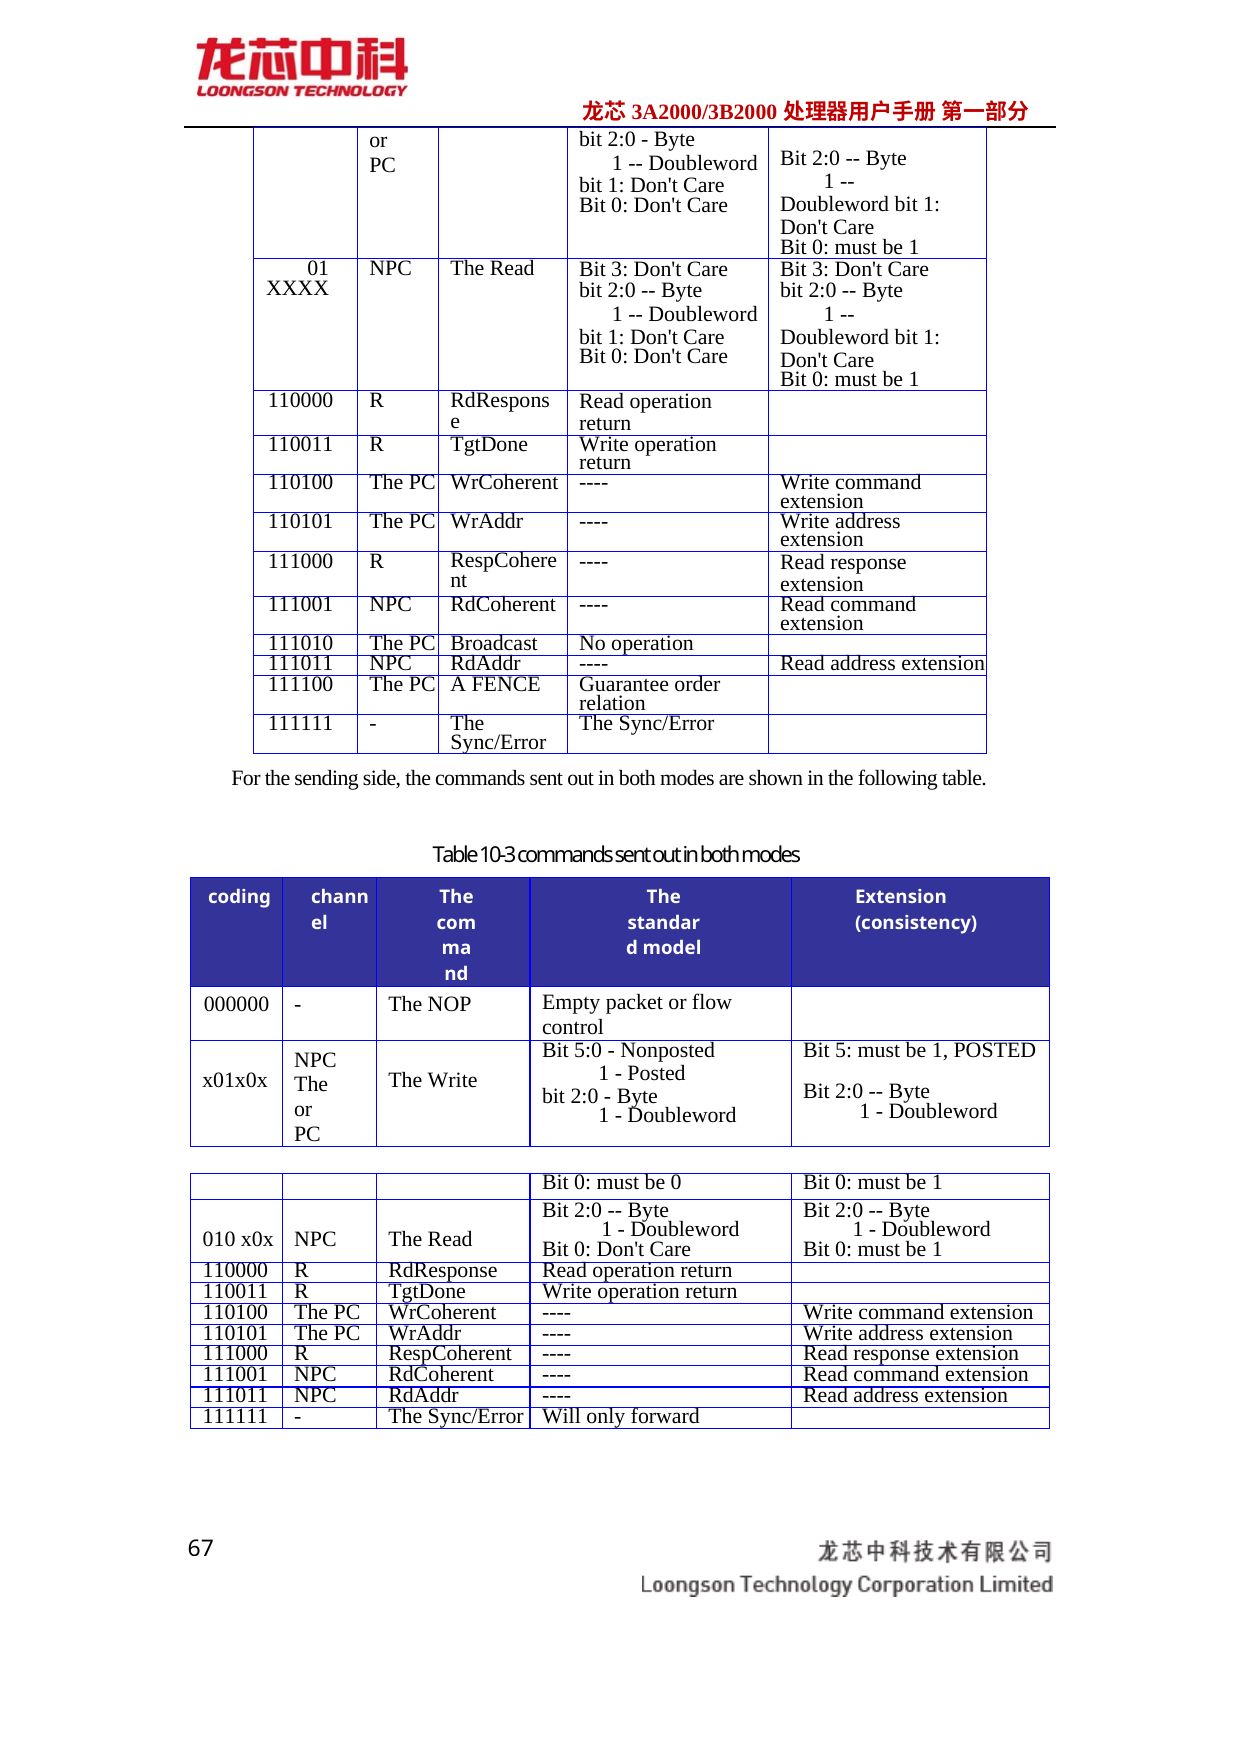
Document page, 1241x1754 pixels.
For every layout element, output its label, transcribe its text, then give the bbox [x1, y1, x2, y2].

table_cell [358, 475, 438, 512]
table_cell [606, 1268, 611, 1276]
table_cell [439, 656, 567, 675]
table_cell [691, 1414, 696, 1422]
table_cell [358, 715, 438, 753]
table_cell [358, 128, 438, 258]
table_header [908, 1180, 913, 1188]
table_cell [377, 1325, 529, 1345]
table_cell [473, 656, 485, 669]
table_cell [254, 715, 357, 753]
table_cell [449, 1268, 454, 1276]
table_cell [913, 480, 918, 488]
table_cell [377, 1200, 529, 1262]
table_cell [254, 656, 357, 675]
text Table 10-3 commands sent out in both modes [33, 839, 803, 869]
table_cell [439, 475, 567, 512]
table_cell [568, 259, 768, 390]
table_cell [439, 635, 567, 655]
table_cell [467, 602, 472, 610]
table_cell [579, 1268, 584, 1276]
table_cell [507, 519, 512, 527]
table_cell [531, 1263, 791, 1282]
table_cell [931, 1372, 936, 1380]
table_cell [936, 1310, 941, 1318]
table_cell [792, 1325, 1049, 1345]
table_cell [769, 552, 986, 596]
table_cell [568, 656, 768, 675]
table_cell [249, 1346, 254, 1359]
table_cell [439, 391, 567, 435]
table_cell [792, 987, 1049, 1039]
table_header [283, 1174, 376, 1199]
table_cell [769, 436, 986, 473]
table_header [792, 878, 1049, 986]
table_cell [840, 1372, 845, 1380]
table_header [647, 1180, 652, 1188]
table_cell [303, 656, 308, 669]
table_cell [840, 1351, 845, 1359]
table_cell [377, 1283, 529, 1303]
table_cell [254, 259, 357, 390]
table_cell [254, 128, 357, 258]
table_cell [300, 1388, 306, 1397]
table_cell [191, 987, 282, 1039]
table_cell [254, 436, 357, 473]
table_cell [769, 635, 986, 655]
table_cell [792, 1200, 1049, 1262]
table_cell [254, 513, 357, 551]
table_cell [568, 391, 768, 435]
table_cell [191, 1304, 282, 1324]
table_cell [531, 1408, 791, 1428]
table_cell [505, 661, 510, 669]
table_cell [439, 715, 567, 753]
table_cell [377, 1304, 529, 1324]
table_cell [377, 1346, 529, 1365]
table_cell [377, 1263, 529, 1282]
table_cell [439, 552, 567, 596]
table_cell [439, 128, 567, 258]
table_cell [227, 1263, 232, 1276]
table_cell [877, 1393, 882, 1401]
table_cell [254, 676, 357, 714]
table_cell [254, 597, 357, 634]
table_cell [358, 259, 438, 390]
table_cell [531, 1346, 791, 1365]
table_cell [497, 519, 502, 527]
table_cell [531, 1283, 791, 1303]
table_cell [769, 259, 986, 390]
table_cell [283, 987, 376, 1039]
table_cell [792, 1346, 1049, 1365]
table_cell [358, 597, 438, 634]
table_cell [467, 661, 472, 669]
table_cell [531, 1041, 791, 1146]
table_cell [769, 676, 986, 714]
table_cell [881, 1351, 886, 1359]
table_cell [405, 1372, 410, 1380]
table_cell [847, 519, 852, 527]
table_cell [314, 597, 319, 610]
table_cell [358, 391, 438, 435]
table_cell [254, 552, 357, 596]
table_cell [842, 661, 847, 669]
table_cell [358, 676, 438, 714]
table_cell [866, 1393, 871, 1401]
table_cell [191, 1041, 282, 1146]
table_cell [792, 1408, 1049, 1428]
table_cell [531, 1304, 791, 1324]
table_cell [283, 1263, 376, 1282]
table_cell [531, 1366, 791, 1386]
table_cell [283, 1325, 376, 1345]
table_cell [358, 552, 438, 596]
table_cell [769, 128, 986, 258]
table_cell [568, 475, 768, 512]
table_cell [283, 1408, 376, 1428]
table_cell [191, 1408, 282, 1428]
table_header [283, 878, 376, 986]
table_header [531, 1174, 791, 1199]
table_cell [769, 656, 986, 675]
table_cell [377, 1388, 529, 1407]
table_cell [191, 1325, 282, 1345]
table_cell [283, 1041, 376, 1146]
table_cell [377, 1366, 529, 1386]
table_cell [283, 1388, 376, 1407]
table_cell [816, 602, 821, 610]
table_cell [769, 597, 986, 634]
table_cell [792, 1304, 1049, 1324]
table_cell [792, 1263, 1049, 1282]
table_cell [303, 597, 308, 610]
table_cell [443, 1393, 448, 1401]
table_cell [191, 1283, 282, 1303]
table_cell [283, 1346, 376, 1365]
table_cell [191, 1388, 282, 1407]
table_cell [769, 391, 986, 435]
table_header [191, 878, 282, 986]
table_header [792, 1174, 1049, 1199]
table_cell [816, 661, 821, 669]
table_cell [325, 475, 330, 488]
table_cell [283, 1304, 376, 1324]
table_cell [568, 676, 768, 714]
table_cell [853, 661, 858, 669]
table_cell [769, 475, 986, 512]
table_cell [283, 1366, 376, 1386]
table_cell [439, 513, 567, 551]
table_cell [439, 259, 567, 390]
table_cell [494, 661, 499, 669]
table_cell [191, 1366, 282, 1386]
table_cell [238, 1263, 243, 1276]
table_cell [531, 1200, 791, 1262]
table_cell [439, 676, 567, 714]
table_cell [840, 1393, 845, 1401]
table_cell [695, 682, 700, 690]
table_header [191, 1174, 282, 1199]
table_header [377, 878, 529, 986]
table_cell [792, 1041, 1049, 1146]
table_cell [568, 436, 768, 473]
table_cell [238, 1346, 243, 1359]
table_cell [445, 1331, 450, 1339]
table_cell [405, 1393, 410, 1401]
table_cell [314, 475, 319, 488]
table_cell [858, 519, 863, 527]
picture [642, 1540, 1053, 1597]
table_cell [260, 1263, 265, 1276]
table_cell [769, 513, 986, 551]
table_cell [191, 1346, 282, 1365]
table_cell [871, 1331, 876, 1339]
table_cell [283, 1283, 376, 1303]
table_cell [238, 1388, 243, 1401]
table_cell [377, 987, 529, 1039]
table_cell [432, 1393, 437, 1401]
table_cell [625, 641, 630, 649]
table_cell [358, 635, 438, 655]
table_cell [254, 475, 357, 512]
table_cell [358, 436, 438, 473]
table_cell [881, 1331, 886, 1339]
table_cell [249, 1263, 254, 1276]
text For the sending side, the commands sent out in both modes are shown in the following table. [187, 765, 1053, 791]
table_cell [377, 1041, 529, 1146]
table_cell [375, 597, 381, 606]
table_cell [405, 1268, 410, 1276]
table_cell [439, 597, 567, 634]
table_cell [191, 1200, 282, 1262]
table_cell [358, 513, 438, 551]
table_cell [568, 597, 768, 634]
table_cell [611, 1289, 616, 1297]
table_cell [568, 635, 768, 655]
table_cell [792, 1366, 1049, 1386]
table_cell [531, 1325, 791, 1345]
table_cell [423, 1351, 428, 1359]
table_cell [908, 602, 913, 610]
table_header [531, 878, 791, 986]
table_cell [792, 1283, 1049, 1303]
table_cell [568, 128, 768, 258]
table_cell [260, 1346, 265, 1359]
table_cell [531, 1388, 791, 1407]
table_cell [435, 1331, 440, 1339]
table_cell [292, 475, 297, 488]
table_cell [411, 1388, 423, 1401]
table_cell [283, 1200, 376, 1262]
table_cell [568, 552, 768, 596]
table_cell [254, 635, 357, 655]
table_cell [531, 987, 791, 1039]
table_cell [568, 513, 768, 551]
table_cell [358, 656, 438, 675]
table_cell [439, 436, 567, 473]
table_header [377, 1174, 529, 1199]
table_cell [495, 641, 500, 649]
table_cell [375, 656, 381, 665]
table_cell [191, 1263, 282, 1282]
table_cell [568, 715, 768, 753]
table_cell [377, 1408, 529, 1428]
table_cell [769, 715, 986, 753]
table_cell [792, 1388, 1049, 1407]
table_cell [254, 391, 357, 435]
picture [194, 35, 408, 98]
